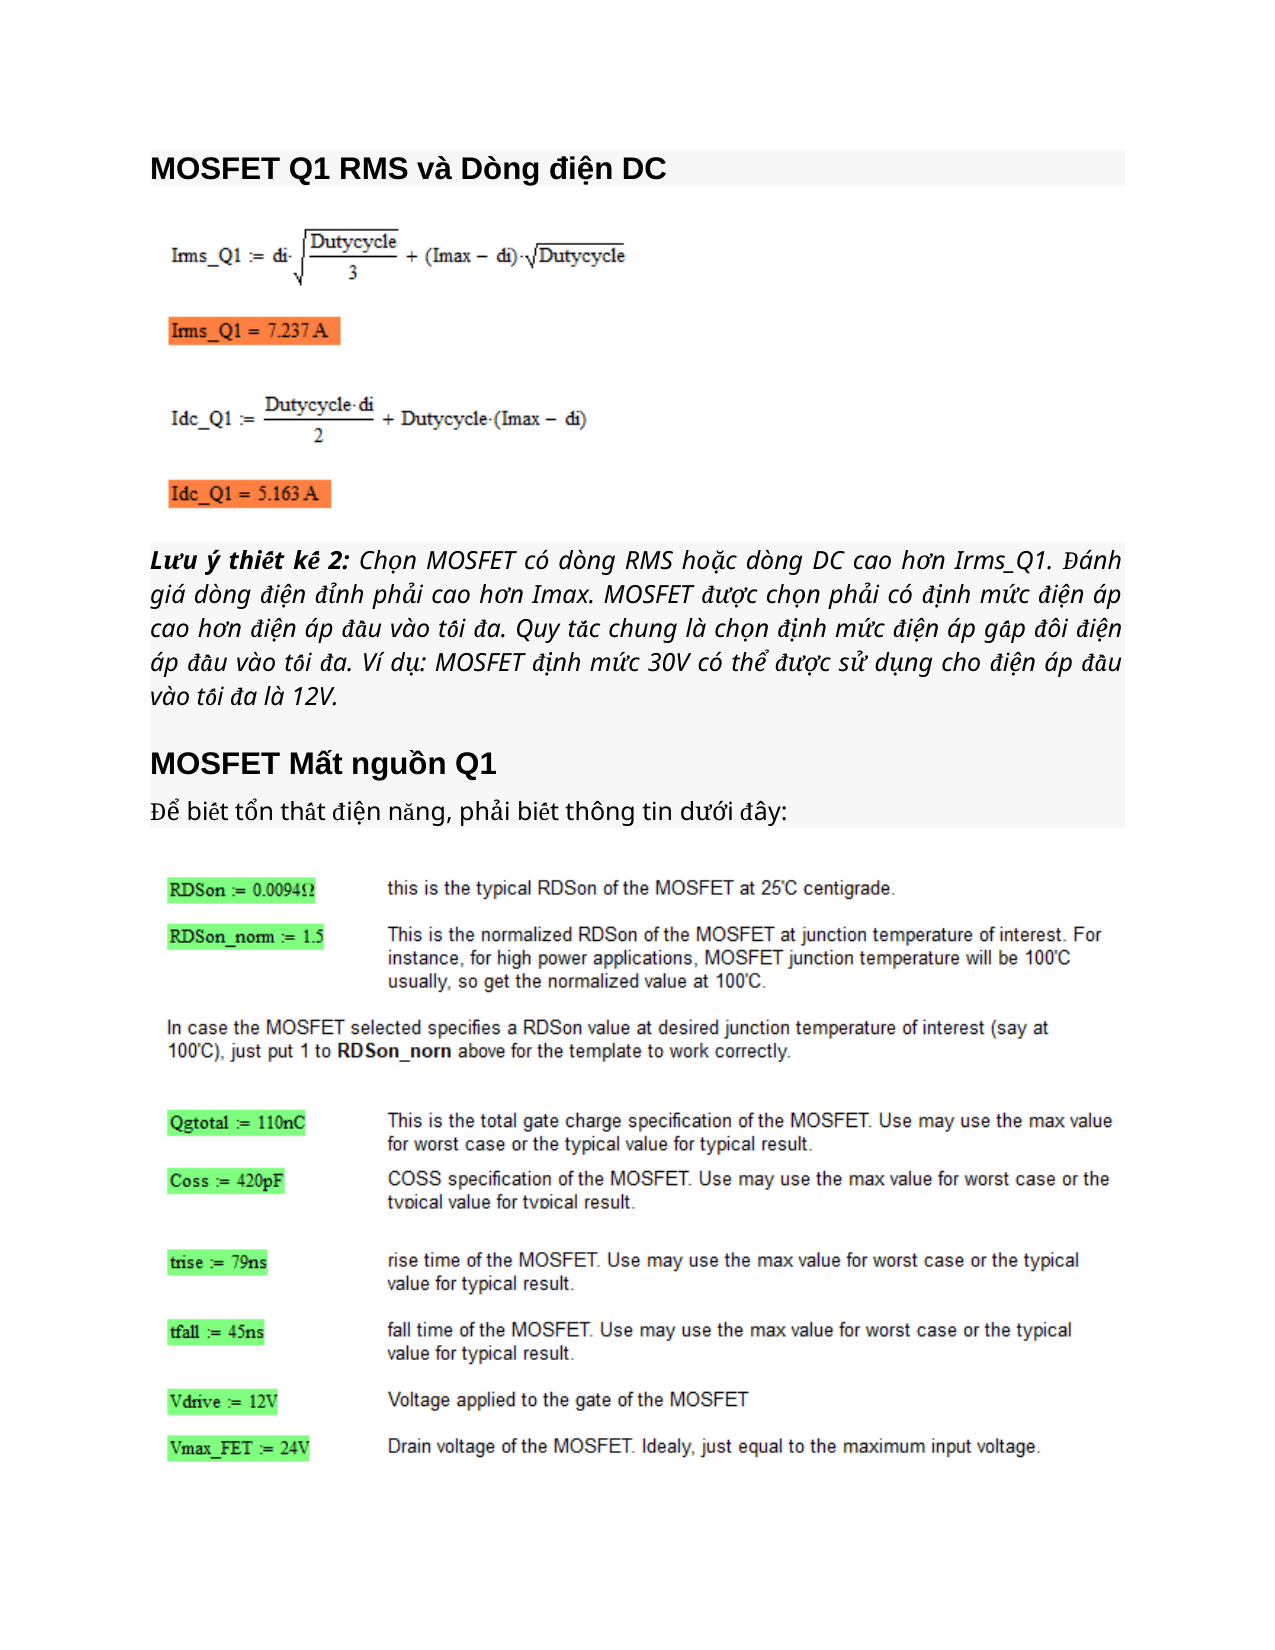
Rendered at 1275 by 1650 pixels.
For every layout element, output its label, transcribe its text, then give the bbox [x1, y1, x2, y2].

subtitle MOSFET Mất nguồn Q1 [150, 745, 1125, 781]
picture [150, 860, 1125, 1469]
picture [150, 198, 645, 524]
text Lưu ý thiết kế 2: Chọn MOSFET có dòng RMS hoặc dòng DC cao hơn Irms_Q1. Đánh giá dòng điện đỉnh phải cao hơn Imax. MOSFET được chọn phải có định mức điện áp cao hơn điện áp đầu vào tối đa. Quy tắc chung là chọn định mức điện áp gấp đôi điện áp đầu vào tối đa. Ví dụ: MOSFET định mức 30V có thể được sử dụng cho điện áp đầu vào tối đa là 12V. [150, 542, 1125, 713]
subtitle MOSFET Q1 RMS và Dòng điện DC [150, 150, 1125, 186]
text Để biết tổn thất điện năng, phải biết thông tin dưới đây: [150, 793, 1125, 828]
